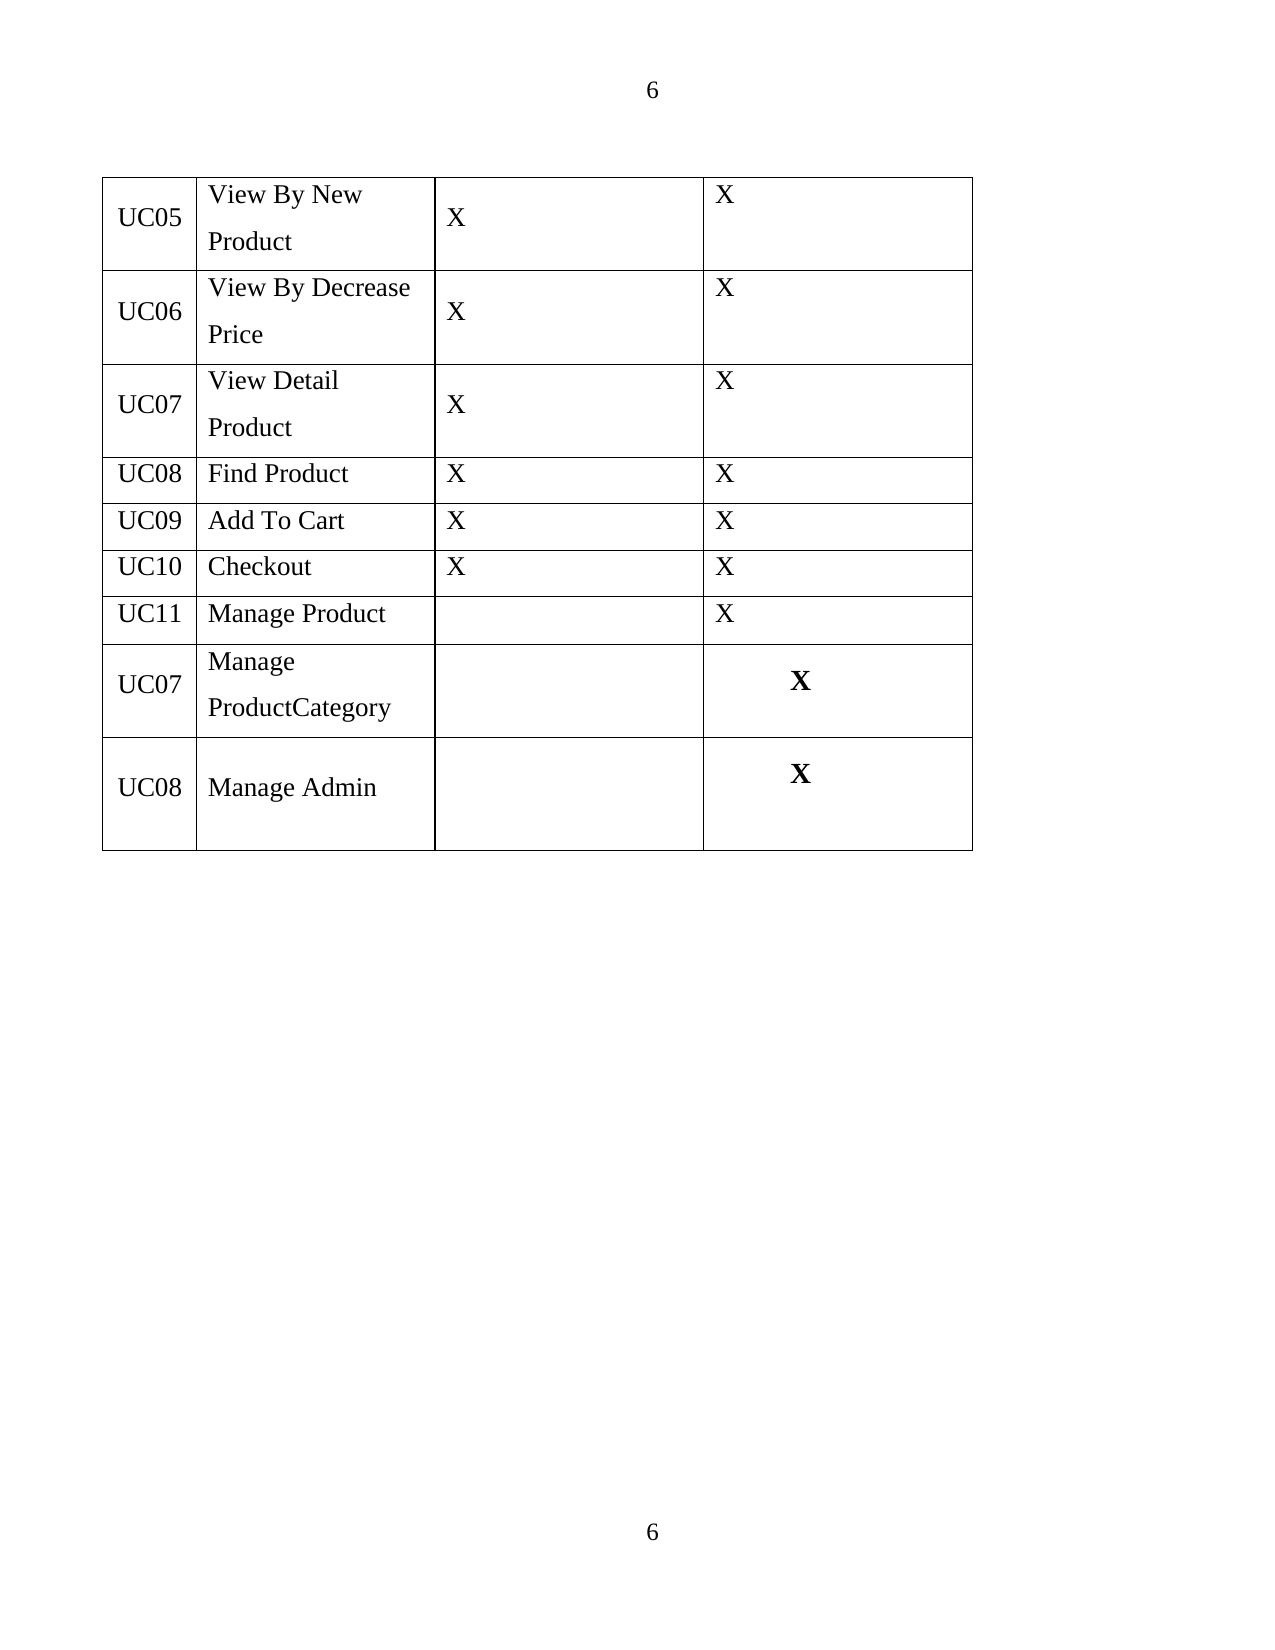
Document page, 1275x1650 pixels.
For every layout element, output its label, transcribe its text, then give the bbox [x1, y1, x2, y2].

table_cell UC07 [103, 645, 196, 737]
table_cell X [436, 458, 703, 503]
table_cell X [436, 271, 703, 363]
table_cell UC06 [103, 271, 196, 363]
table_cell Find Product [197, 458, 434, 503]
table_cell X [704, 597, 972, 644]
table_cell UC08 [103, 458, 196, 503]
table_cell X [704, 178, 972, 270]
table_cell Manage ProductCategory [197, 645, 434, 737]
table_cell X [704, 458, 972, 503]
table_cell X [436, 504, 703, 549]
table_cell UC07 [103, 365, 196, 457]
table_cell UC08 [103, 738, 196, 850]
table_cell UC10 [103, 551, 196, 596]
table_cell X [704, 738, 972, 850]
table_cell Checkout [197, 551, 434, 596]
table_cell X [704, 504, 972, 549]
table_cell UC11 [103, 597, 196, 644]
table_cell X [436, 365, 703, 457]
table_cell View By New Product [197, 178, 434, 270]
table_cell X [704, 365, 972, 457]
table_cell X [436, 178, 703, 270]
table_cell Add To Cart [197, 504, 434, 549]
table_cell X [704, 645, 972, 737]
table_cell Manage Admin [197, 738, 434, 850]
table_cell X [704, 551, 972, 596]
table_cell UC05 [103, 178, 196, 270]
table_cell X [704, 271, 972, 363]
table_cell [436, 738, 703, 850]
table_cell UC09 [103, 504, 196, 549]
table_cell [436, 597, 703, 644]
table_cell View Detail Product [197, 365, 434, 457]
table_cell [436, 645, 703, 737]
table_cell X [436, 551, 703, 596]
table_cell Manage Product [197, 597, 434, 644]
table_cell View By Decrease Price [197, 271, 434, 363]
